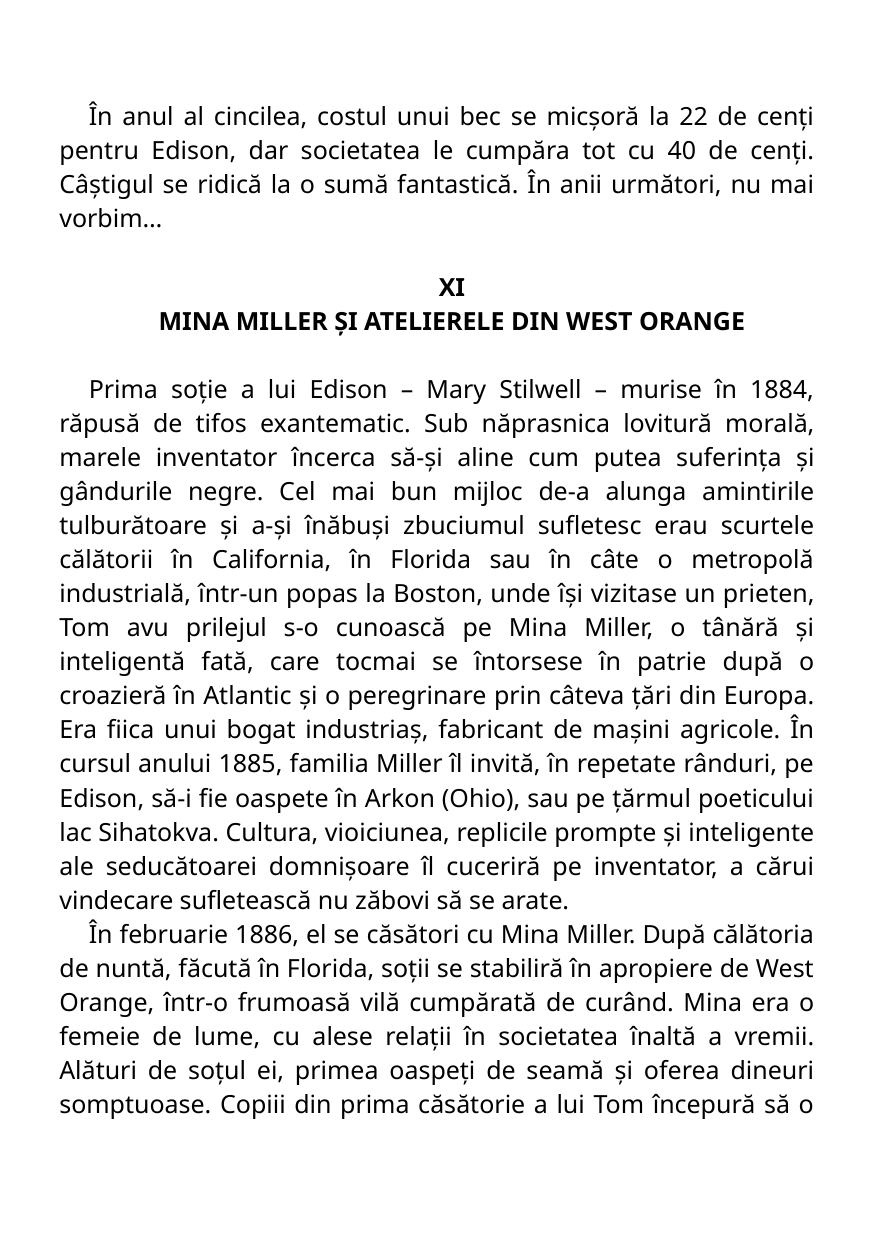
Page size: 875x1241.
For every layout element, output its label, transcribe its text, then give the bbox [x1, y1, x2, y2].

text Prima soţie a lui Edison – Mary Stilwell – murise în 1884, răpusă de tifos exantematic. Sub năprasnica lovitură morală, marele inventator încerca să-şi aline cum putea suferinţa şi gândurile negre. Cel mai bun mijloc de-a alunga amintirile tulburătoare şi a-şi înăbuşi zbuciumul sufletesc erau scurtele călătorii în California, în Florida sau în câte o metropolă industrială, într-un popas la Boston, unde îşi vizitase un prieten, Tom avu prilejul s-o cunoască pe Mina Miller, o tânără şi inteligentă fată, care tocmai se întorsese în patrie după o croazieră în Atlantic şi o peregrinare prin câteva ţări din Europa. Era fiica unui bogat industriaş, fabricant de maşini agricole. În cursul anului 1885, familia Miller îl invită, în repetate rânduri, pe Edison, să-i fie oaspete în Arkon (Ohio), sau pe ţărmul poeticului lac Sihatokva. Cultura, vioiciunea, replicile prompte şi inteligente ale seducătoarei domnişoare îl cuceriră pe inventator, a cărui vindecare sufletească nu zăbovi să se arate. [59, 371, 815, 916]
text În anul al cincilea, costul unui bec se micşoră la 22 de cenţi pentru Edison, dar societatea le cumpăra tot cu 40 de cenţi. Câştigul se ridică la o sumă fantastică. În anii următori, nu mai vorbim… [59, 99, 815, 235]
text XI [59, 269, 815, 303]
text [59, 916, 815, 1121]
text MINA MILLER ŞI ATELIERELE DIN WEST ORANGE [59, 303, 815, 337]
